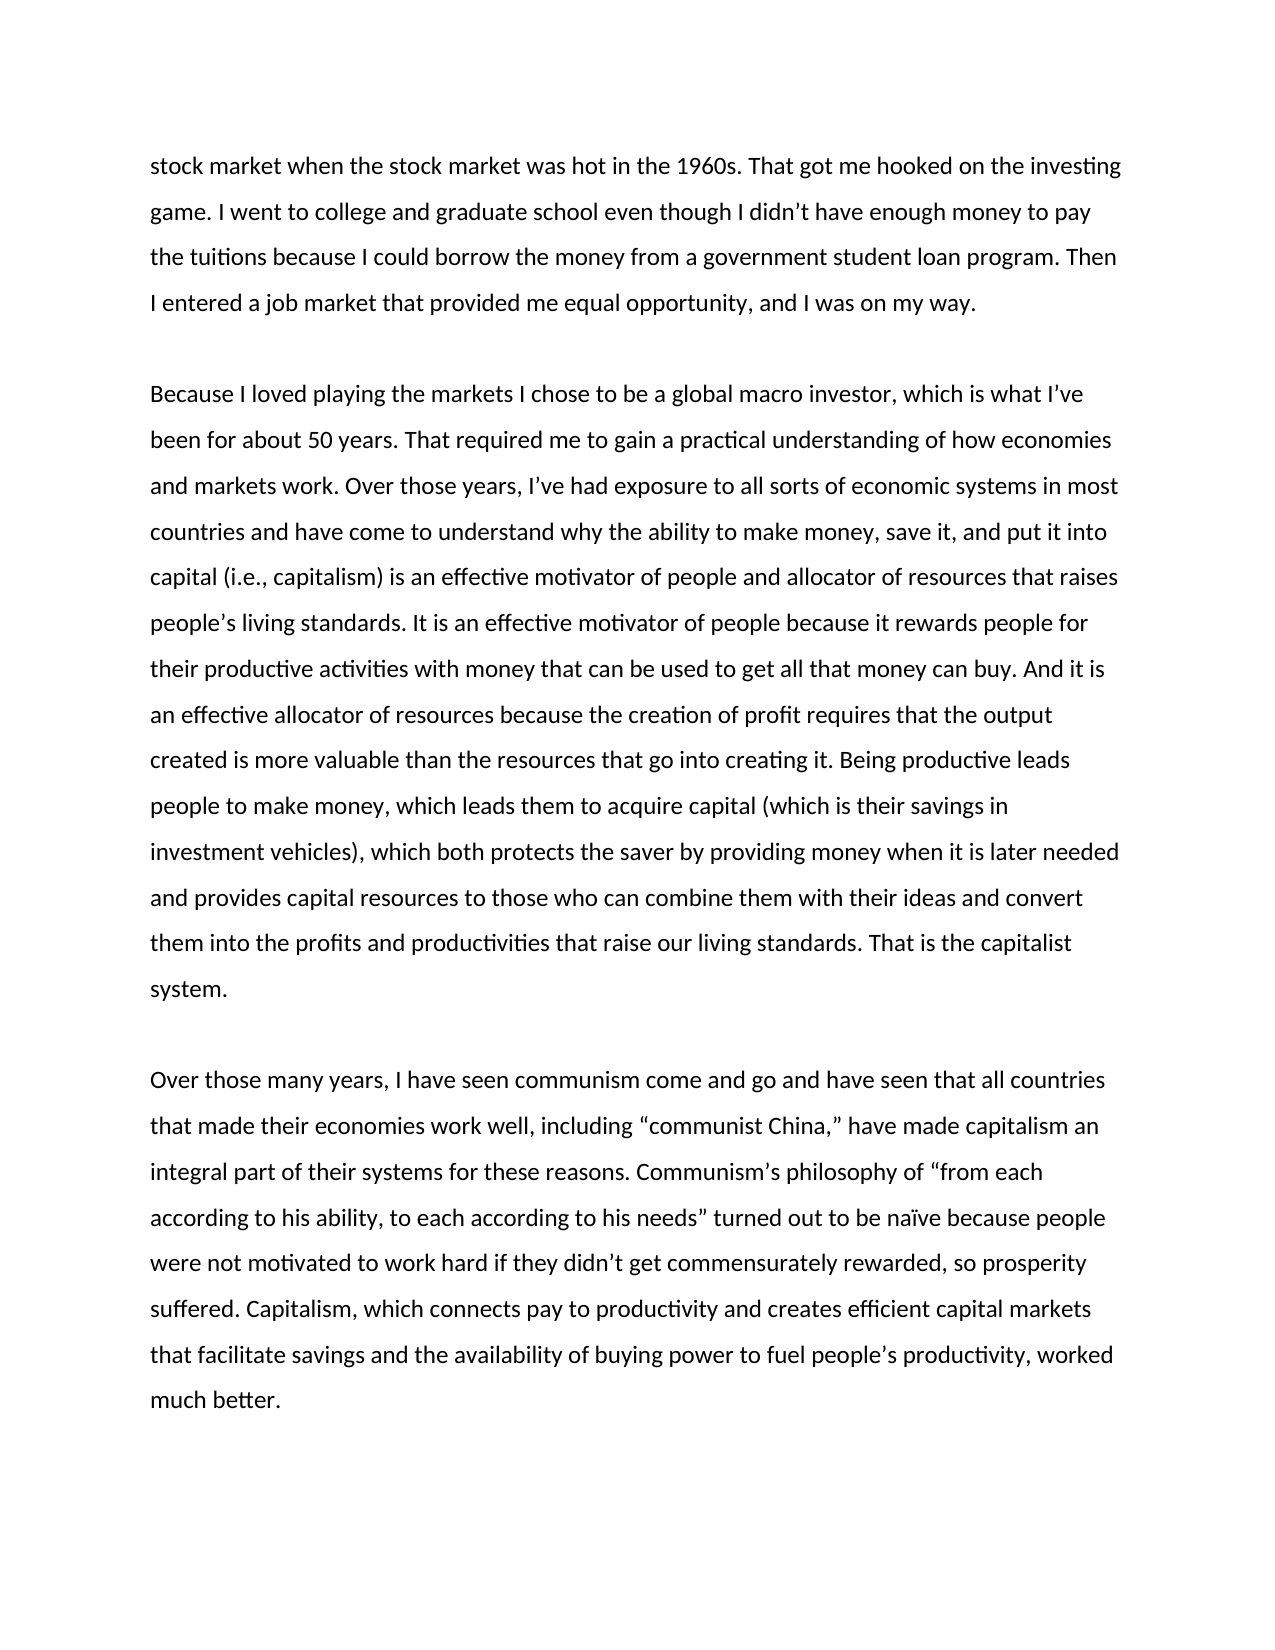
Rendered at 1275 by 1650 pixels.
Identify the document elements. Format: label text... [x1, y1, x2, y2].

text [150, 150, 1125, 318]
text Because I loved playing the markets I chose to be a global macro investor, which is what I’ve been for about 50 years. That required me to gain a practical understanding of how economies and markets work. Over those years, I’ve had exposure to all sorts of economic systems in most countries and have come to understand why the ability to make money, save it, and put it into capital (i.e., capitalism) is an effective motivator of people and allocator of resources that raises people’s living standards. It is an effective motivator of people because it rewards people for their productive activities with money that can be used to get all that money can buy. And it is an effective allocator of resources because the creation of profit requires that the output created is more valuable than the resources that go into creating it. Being productive leads people to make money, which leads them to acquire capital (which is their savings in investment vehicles), which both protects the saver by providing money when it is later needed and provides capital resources to those who can combine them with their ideas and convert them into the profits and productivities that raise our living standards. That is the capitalist system. [150, 379, 1125, 1004]
text Over those many years, I have seen communism come and go and have seen that all countries that made their economies work well, including “communist China,” have made capitalism an integral part of their systems for these reasons. Communism’s philosophy of “from each according to his ability, to each according to his needs” turned out to be naïve because people were not motivated to work hard if they didn’t get commensurately rewarded, so prosperity suffered. Capitalism, which connects pay to productivity and creates efficient capital markets that facilitate savings and the availability of buying power to fuel people’s productivity, worked much better. [150, 1064, 1125, 1415]
